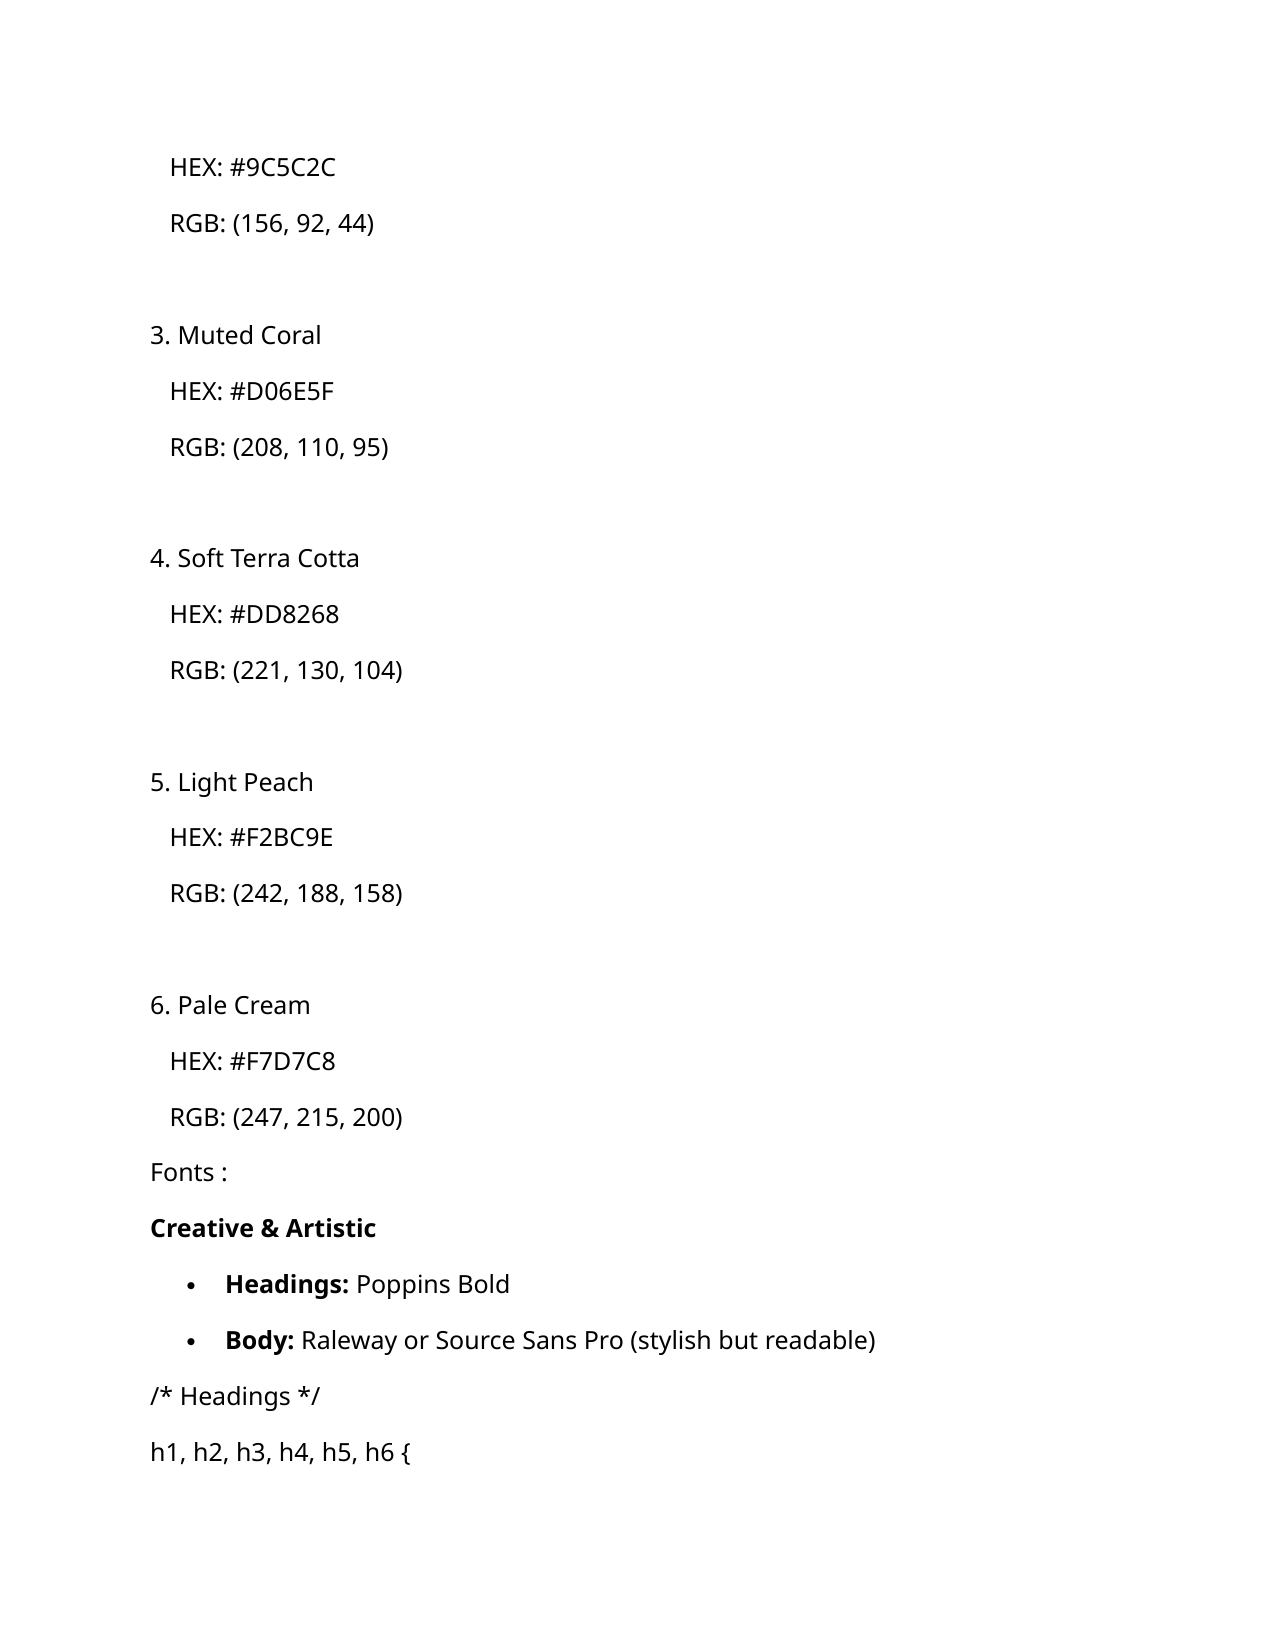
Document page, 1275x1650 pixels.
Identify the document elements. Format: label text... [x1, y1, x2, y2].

list Headings: Poppins Bold [187, 1267, 1125, 1301]
list Body: Raleway or Source Sans Pro (stylish but readable) [187, 1322, 1125, 1357]
text h1, h2, h3, h4, h5, h6 { [150, 1434, 1125, 1468]
text HEX: #9C5C2C [150, 150, 1125, 184]
text 3. Muted Coral [150, 317, 1125, 352]
text HEX: #D06E5F [150, 373, 1125, 407]
text RGB: (221, 130, 104) [150, 652, 1125, 687]
text HEX: #DD8268 [150, 597, 1125, 631]
text RGB: (247, 215, 200) [150, 1099, 1125, 1133]
text /* Headings */ [150, 1378, 1125, 1412]
text HEX: #F7D7C8 [150, 1043, 1125, 1077]
text Fonts : [150, 1155, 1125, 1189]
text RGB: (156, 92, 44) [150, 206, 1125, 240]
text RGB: (208, 110, 95) [150, 429, 1125, 463]
text 4. Soft Terra Cotta [150, 541, 1125, 575]
text 5. Light Peach [150, 764, 1125, 798]
text Creative & Artistic [150, 1211, 1125, 1245]
text HEX: #F2BC9E [150, 820, 1125, 854]
text 6. Pale Cream [150, 987, 1125, 1022]
text RGB: (242, 188, 158) [150, 876, 1125, 910]
